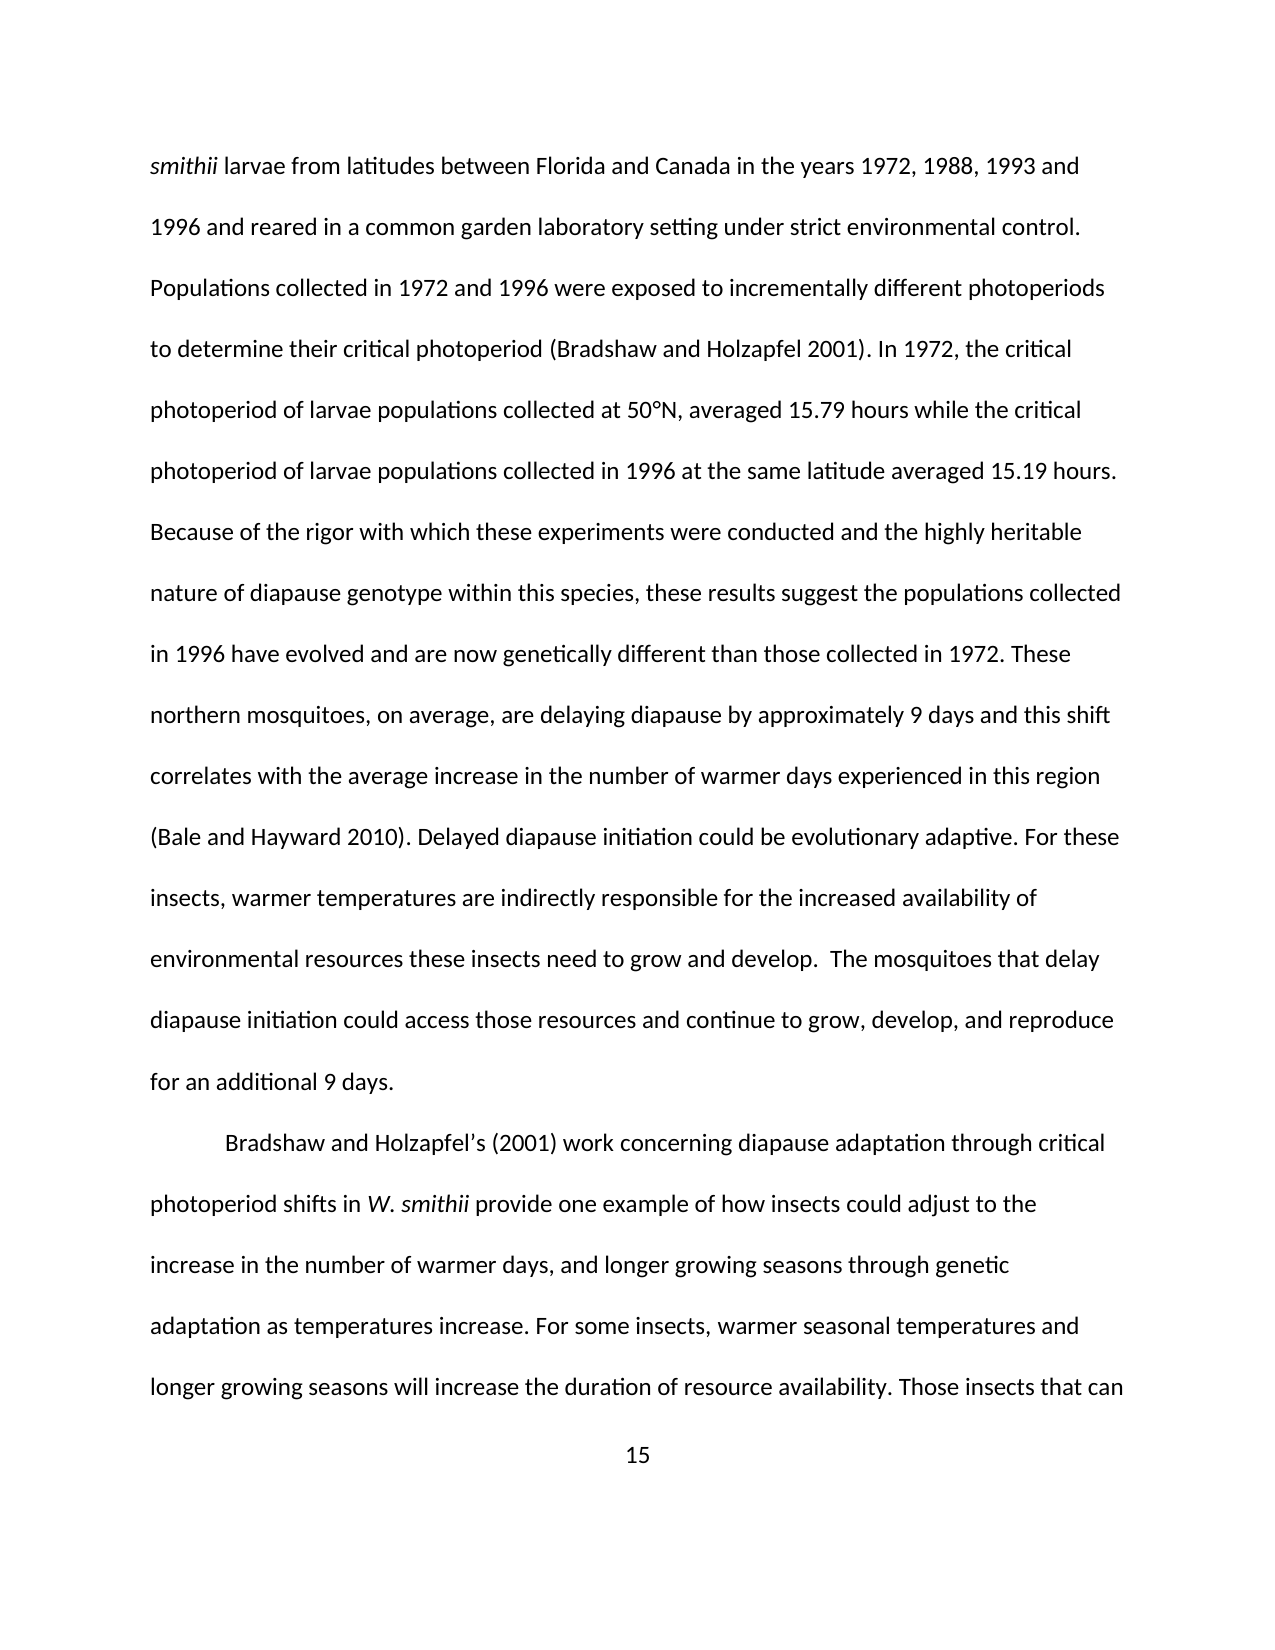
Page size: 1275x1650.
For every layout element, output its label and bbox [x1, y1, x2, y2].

text [150, 150, 1125, 1096]
text [150, 1127, 1125, 1401]
